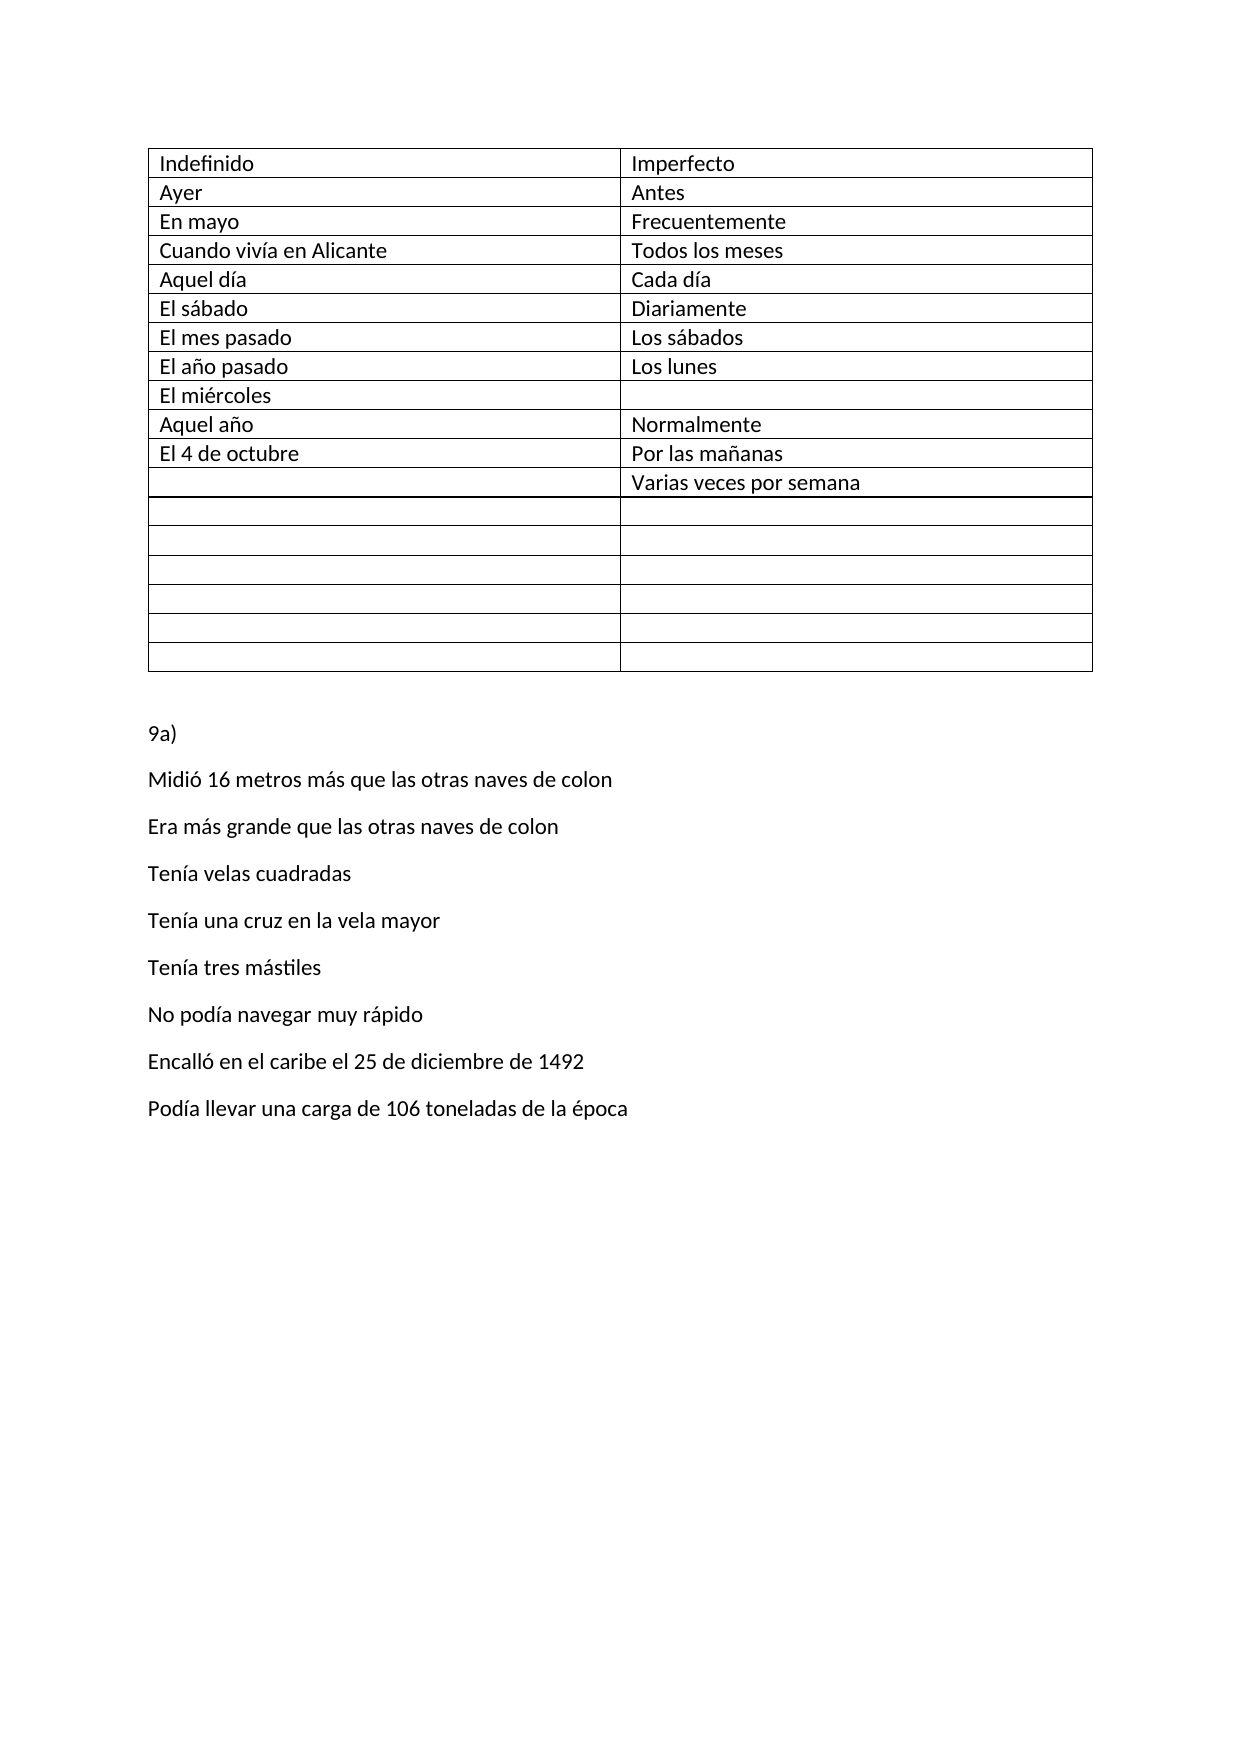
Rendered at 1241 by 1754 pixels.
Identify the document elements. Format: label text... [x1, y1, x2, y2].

text Tenía tres mástiles [148, 953, 1093, 981]
table_cell El sábado [149, 294, 620, 322]
table_cell En mayo [149, 207, 620, 235]
table_cell [621, 643, 1092, 671]
table_cell [149, 643, 620, 671]
table_cell Cada día [621, 265, 1092, 293]
table_cell Ayer [149, 178, 620, 206]
table_cell Cuando vivía en Alicante [149, 236, 620, 264]
table_cell El miércoles [149, 381, 620, 409]
table_header Imperfecto [621, 149, 1092, 177]
text Midió 16 metros más que las otras naves de colon [148, 766, 1093, 793]
table_cell Los lunes [621, 352, 1092, 380]
table_cell [149, 585, 620, 613]
table_cell [621, 381, 1092, 409]
table_header Indefinido [149, 149, 620, 177]
text Era más grande que las otras naves de colon [148, 812, 1093, 840]
table_cell [621, 526, 1092, 554]
table_cell [149, 556, 620, 583]
table_cell El año pasado [149, 352, 620, 380]
table_cell [149, 614, 620, 642]
table_cell [621, 498, 1092, 525]
table_cell El 4 de octubre [149, 439, 620, 467]
table_cell [149, 498, 620, 525]
table_cell [621, 556, 1092, 583]
text Tenía una cruz en la vela mayor [148, 906, 1093, 934]
table_cell Por las mañanas [621, 439, 1092, 467]
table_cell Varias veces por semana [621, 468, 1092, 496]
table_cell El mes pasado [149, 323, 620, 351]
text Tenía velas cuadradas [148, 859, 1093, 887]
table_cell Normalmente [621, 410, 1092, 438]
table_cell [149, 468, 620, 496]
text Podía llevar una carga de 106 toneladas de la época [148, 1094, 1093, 1122]
text Encalló en el caribe el 25 de diciembre de 1492 [148, 1047, 1093, 1075]
table_cell Antes [621, 178, 1092, 206]
table_cell Los sábados [621, 323, 1092, 351]
table_cell Frecuentemente [621, 207, 1092, 235]
table_cell Diariamente [621, 294, 1092, 322]
table_cell Aquel año [149, 410, 620, 438]
table_cell [149, 526, 620, 554]
table_cell Todos los meses [621, 236, 1092, 264]
text 9a) [148, 719, 1093, 747]
table_cell [621, 585, 1092, 613]
table_cell Aquel día [149, 265, 620, 293]
text No podía navegar muy rápido [148, 1000, 1093, 1028]
table_cell [621, 614, 1092, 642]
